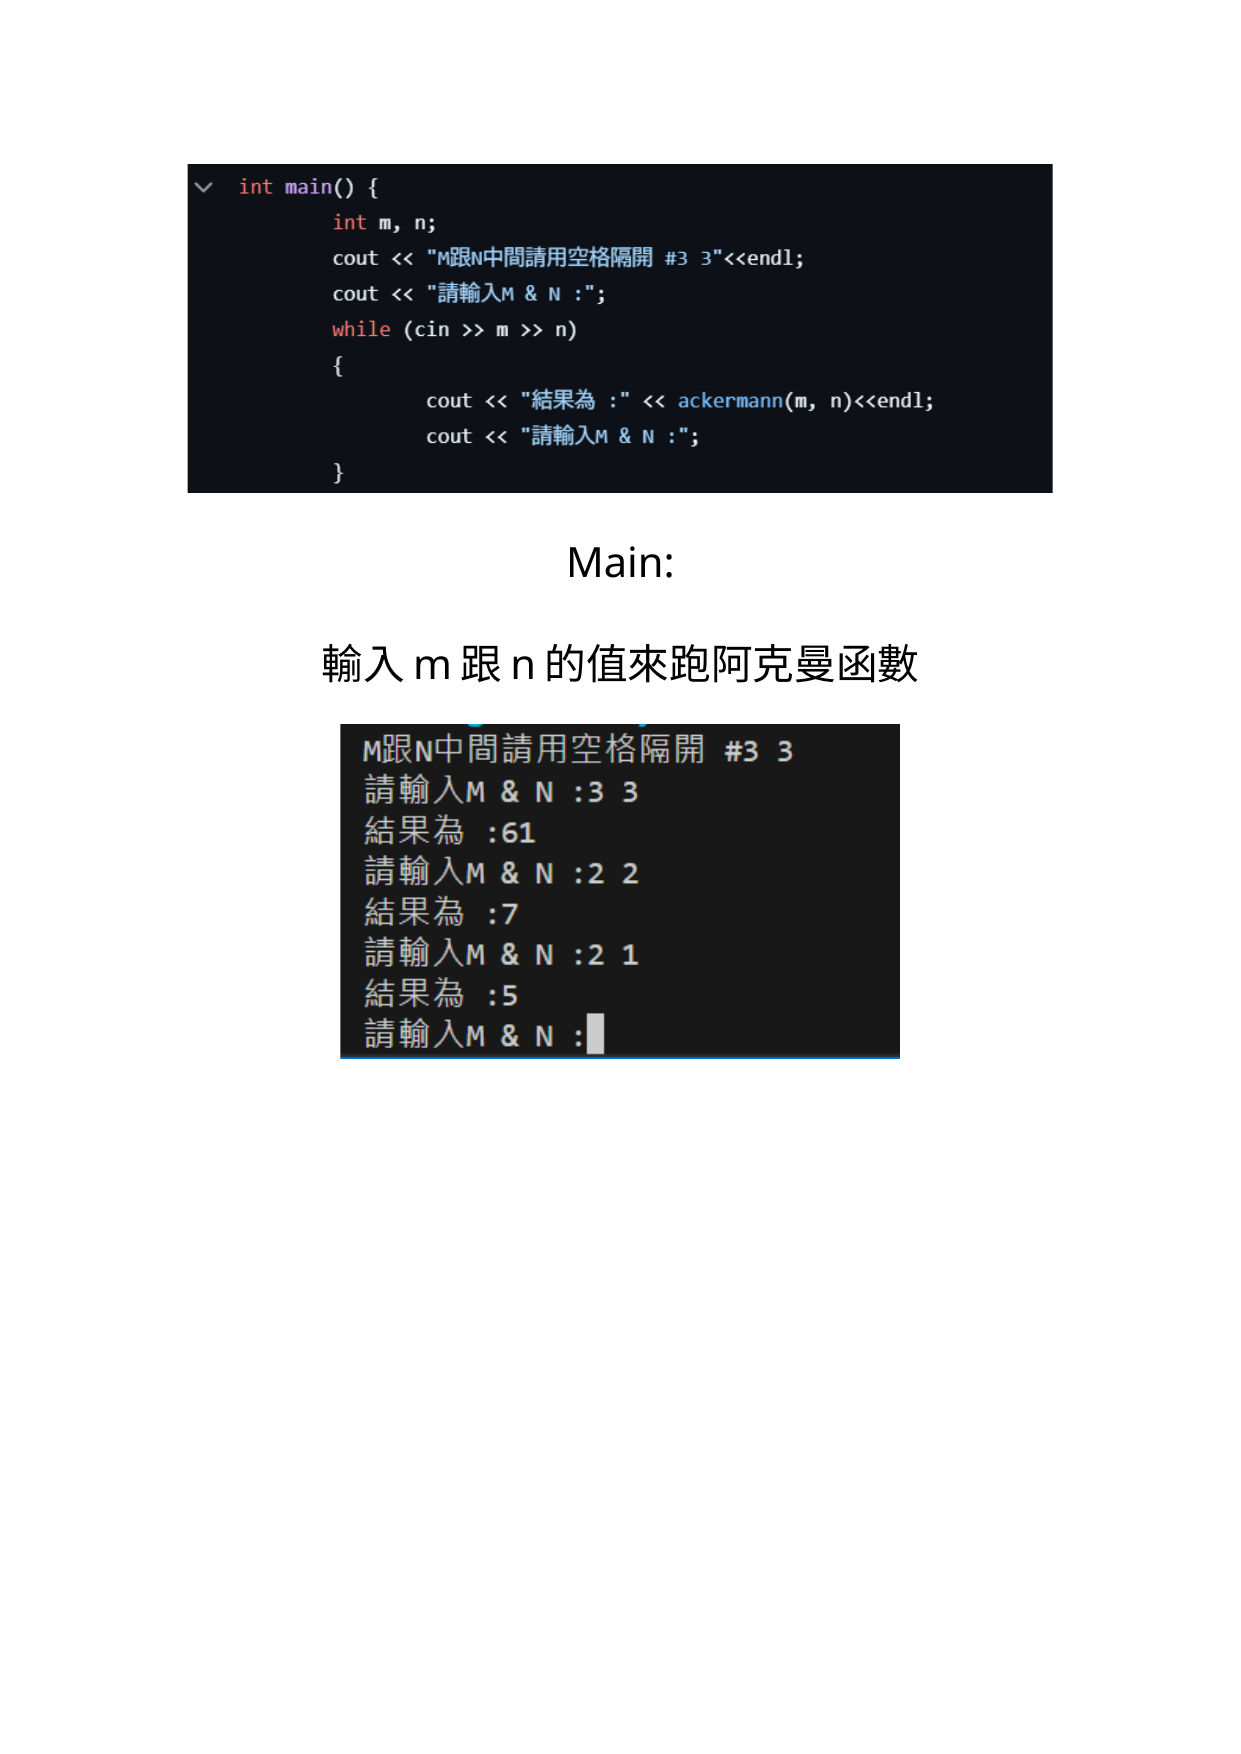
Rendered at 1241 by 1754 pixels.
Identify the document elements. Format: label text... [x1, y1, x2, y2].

picture [340, 724, 900, 1059]
text 輸入m跟n的值來跑阿克曼函數 [187, 624, 1053, 699]
picture [187, 164, 1053, 493]
text Main: [187, 524, 1053, 599]
